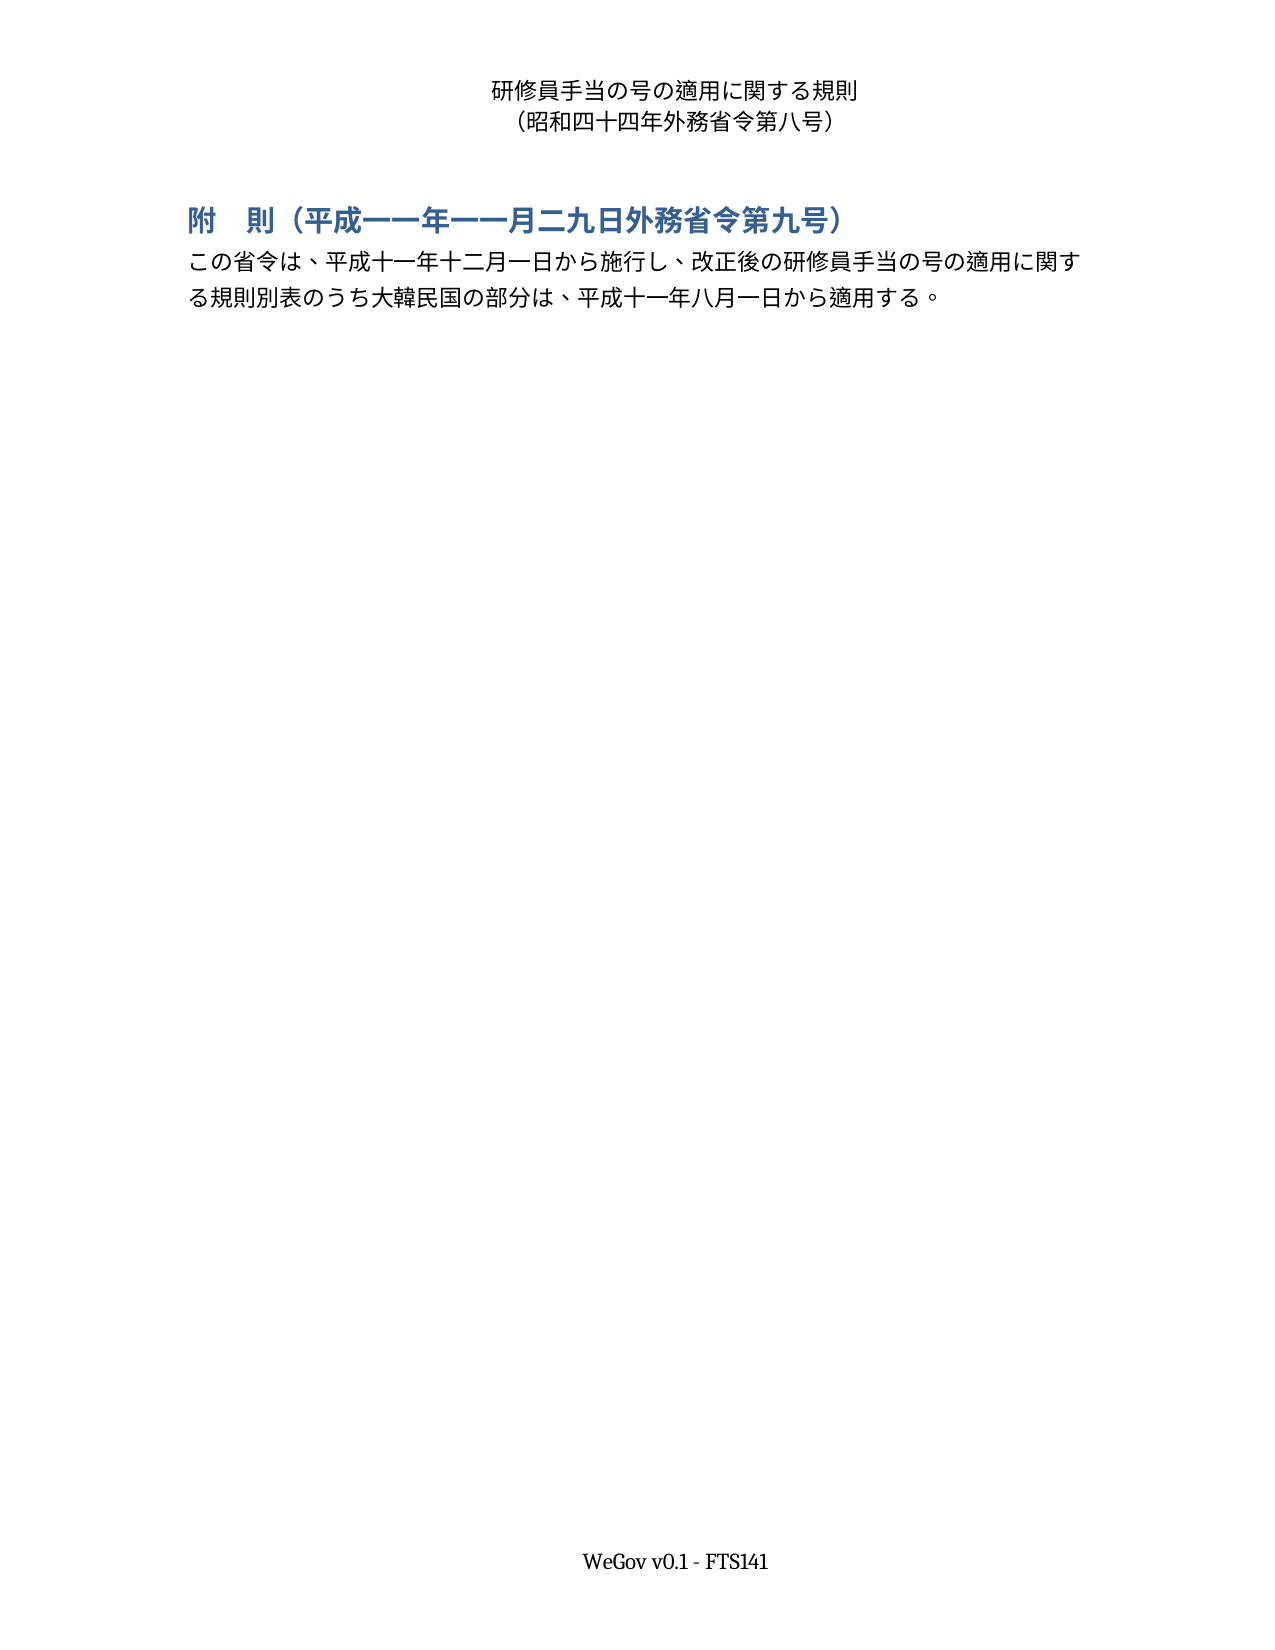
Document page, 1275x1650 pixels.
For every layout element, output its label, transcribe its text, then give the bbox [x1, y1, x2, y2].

text この省令は、平成十一年十二月一日から施行し、改正後の研修員手当の号の適用に関する規則別表のうち大韓民国の部分は、平成十一年八月一日から適用する。 [187, 246, 1087, 313]
subtitle 附 則（平成一一年一一月二九日外務省令第九号） [187, 200, 1087, 240]
